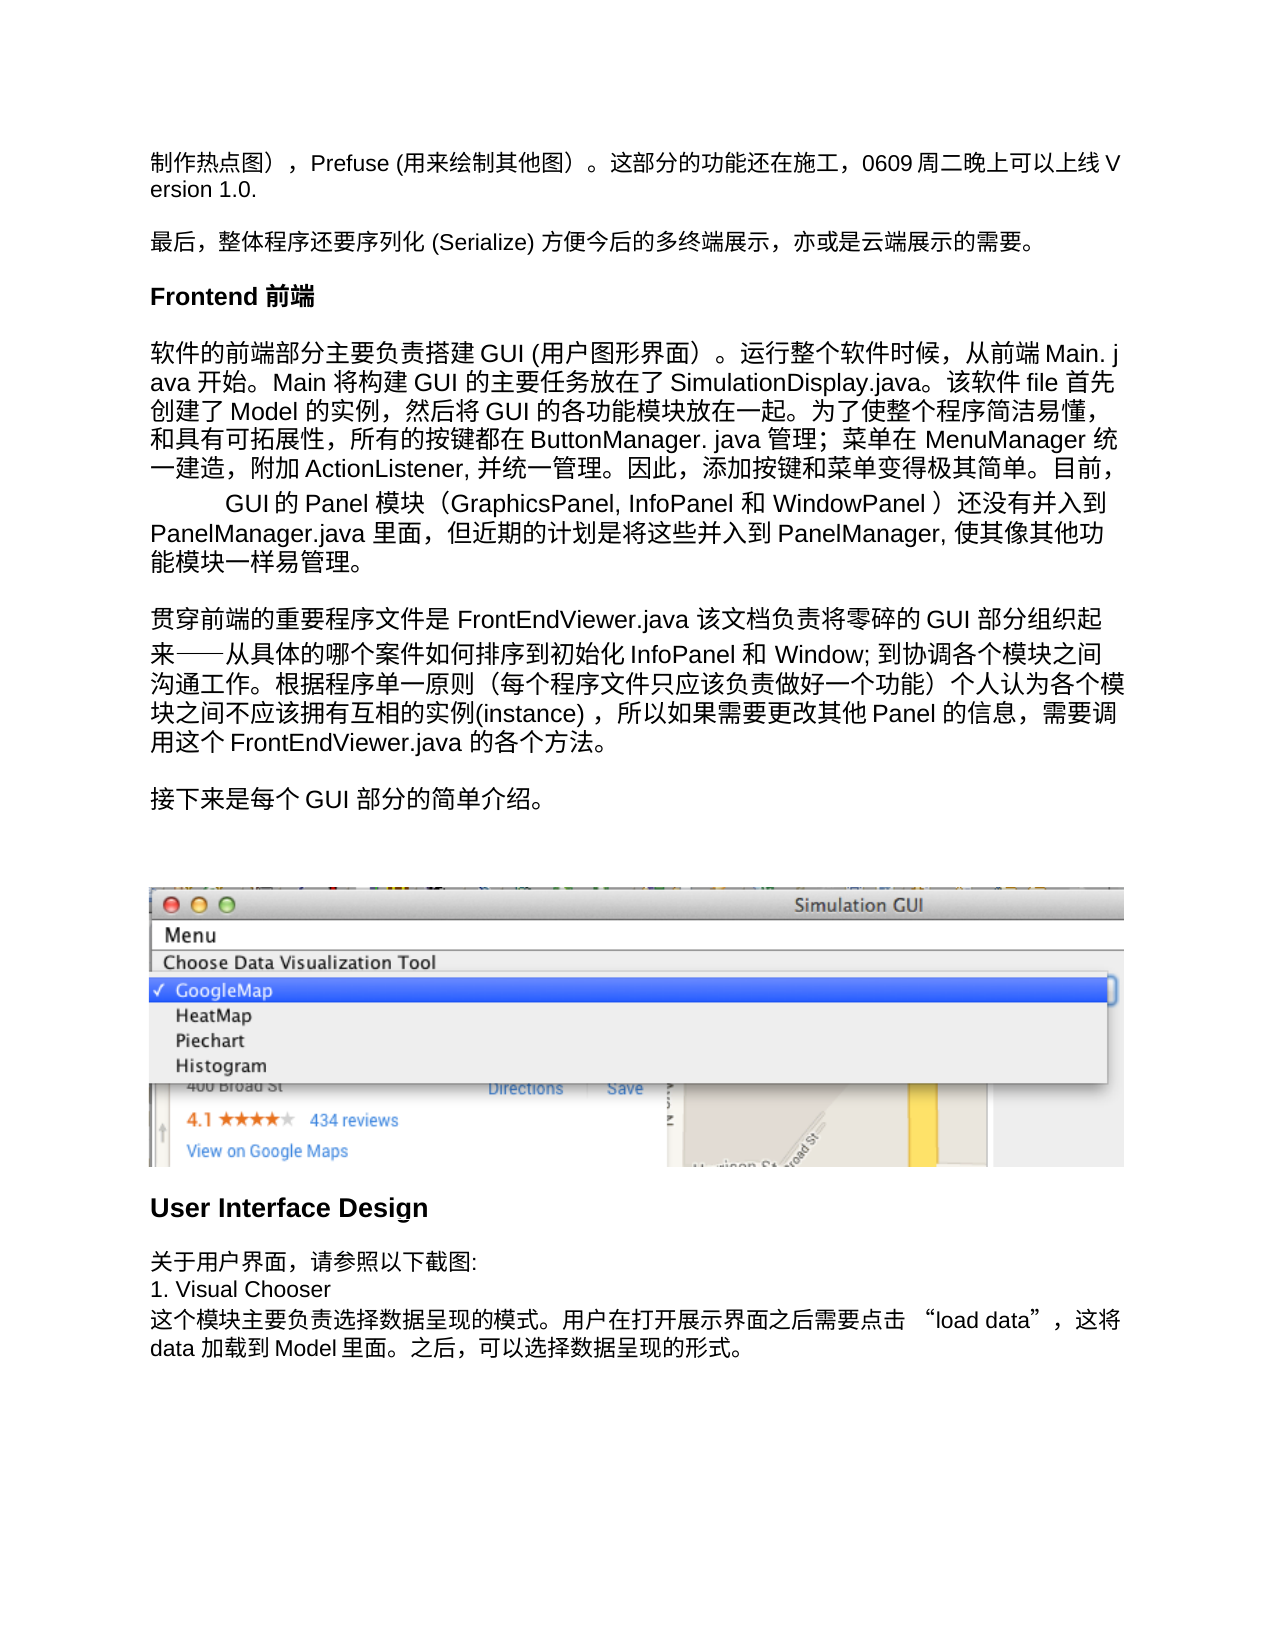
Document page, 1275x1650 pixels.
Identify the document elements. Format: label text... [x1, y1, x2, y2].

text 1. Visual Chooser [150, 1276, 1125, 1302]
text Frontend 前端 [150, 282, 1125, 311]
text 这个模块主要负责选择数据呈现的模式。用户在打开展示界面之后需要点击 “load data”，这将data 加载到Model里面。之后，可以选择数据呈现的形式。 [150, 1302, 1125, 1362]
text 软件的前端部分主要负责搭建GUI (用户图形界面）。运行整个软件时候，从前端Main. java 开始。Main 将构建GUI 的主要任务放在了SimulationDisplay.java。该软件file 首先创建了Model 的实例，然后将GUI 的各功能模块放在一起。为了使整个程序简洁易懂，和具有可拓展性，所有的按键都在ButtonManager. java 管理；菜单在 MenuManager 统一建造，附加ActionListener, 并统一管理。因此，添加按键和菜单变得极其简单。目前， GUI的Panel 模块（GraphicsPanel, InfoPanel 和 WindowPanel ）还没有并入到 PanelManager.java 里面，但近期的计划是将这些并入到PanelManager, 使其像其他功能模块一样易管理。 [150, 339, 1125, 577]
picture [148, 887, 1124, 1167]
text 接下来是每个GUI 部分的简单介绍。 [150, 786, 1125, 814]
text 最后，整体程序还要序列化 (Serialize) 方便今后的多终端展示，亦或是云端展示的需要。 [150, 229, 1125, 255]
text 后端还有一个重要功能，那就是数据呈现。HCN—SLS 项目的展现平台和核心仿真程序的数据接口是基于JSON 的，所以后端还主要负责运用各种API，目前有Google Map, JHeatChart (用来制作热点图），Prefuse (用来绘制其他图）。这部分的功能还在施工，0609周二晚上可以上线Version 1.0. [150, 150, 1125, 203]
text 关于用户界面，请参照以下截图: [150, 1249, 1125, 1276]
text 贯穿前端的重要程序文件是 FrontEndViewer.java 该文档负责将零碎的GUI 部分组织起来——从具体的哪个案件如何排序到初始化InfoPanel 和 Window; 到协调各个模块之间沟通工作。根据程序单一原则（每个程序文件只应该负责做好一个功能）个人认为各个模块之间不应该拥有互相的实例(instance) ，所以如果需要更改其他Panel 的信息，需要调用这个FrontEndViewer.java 的各个方法。 [150, 606, 1125, 757]
